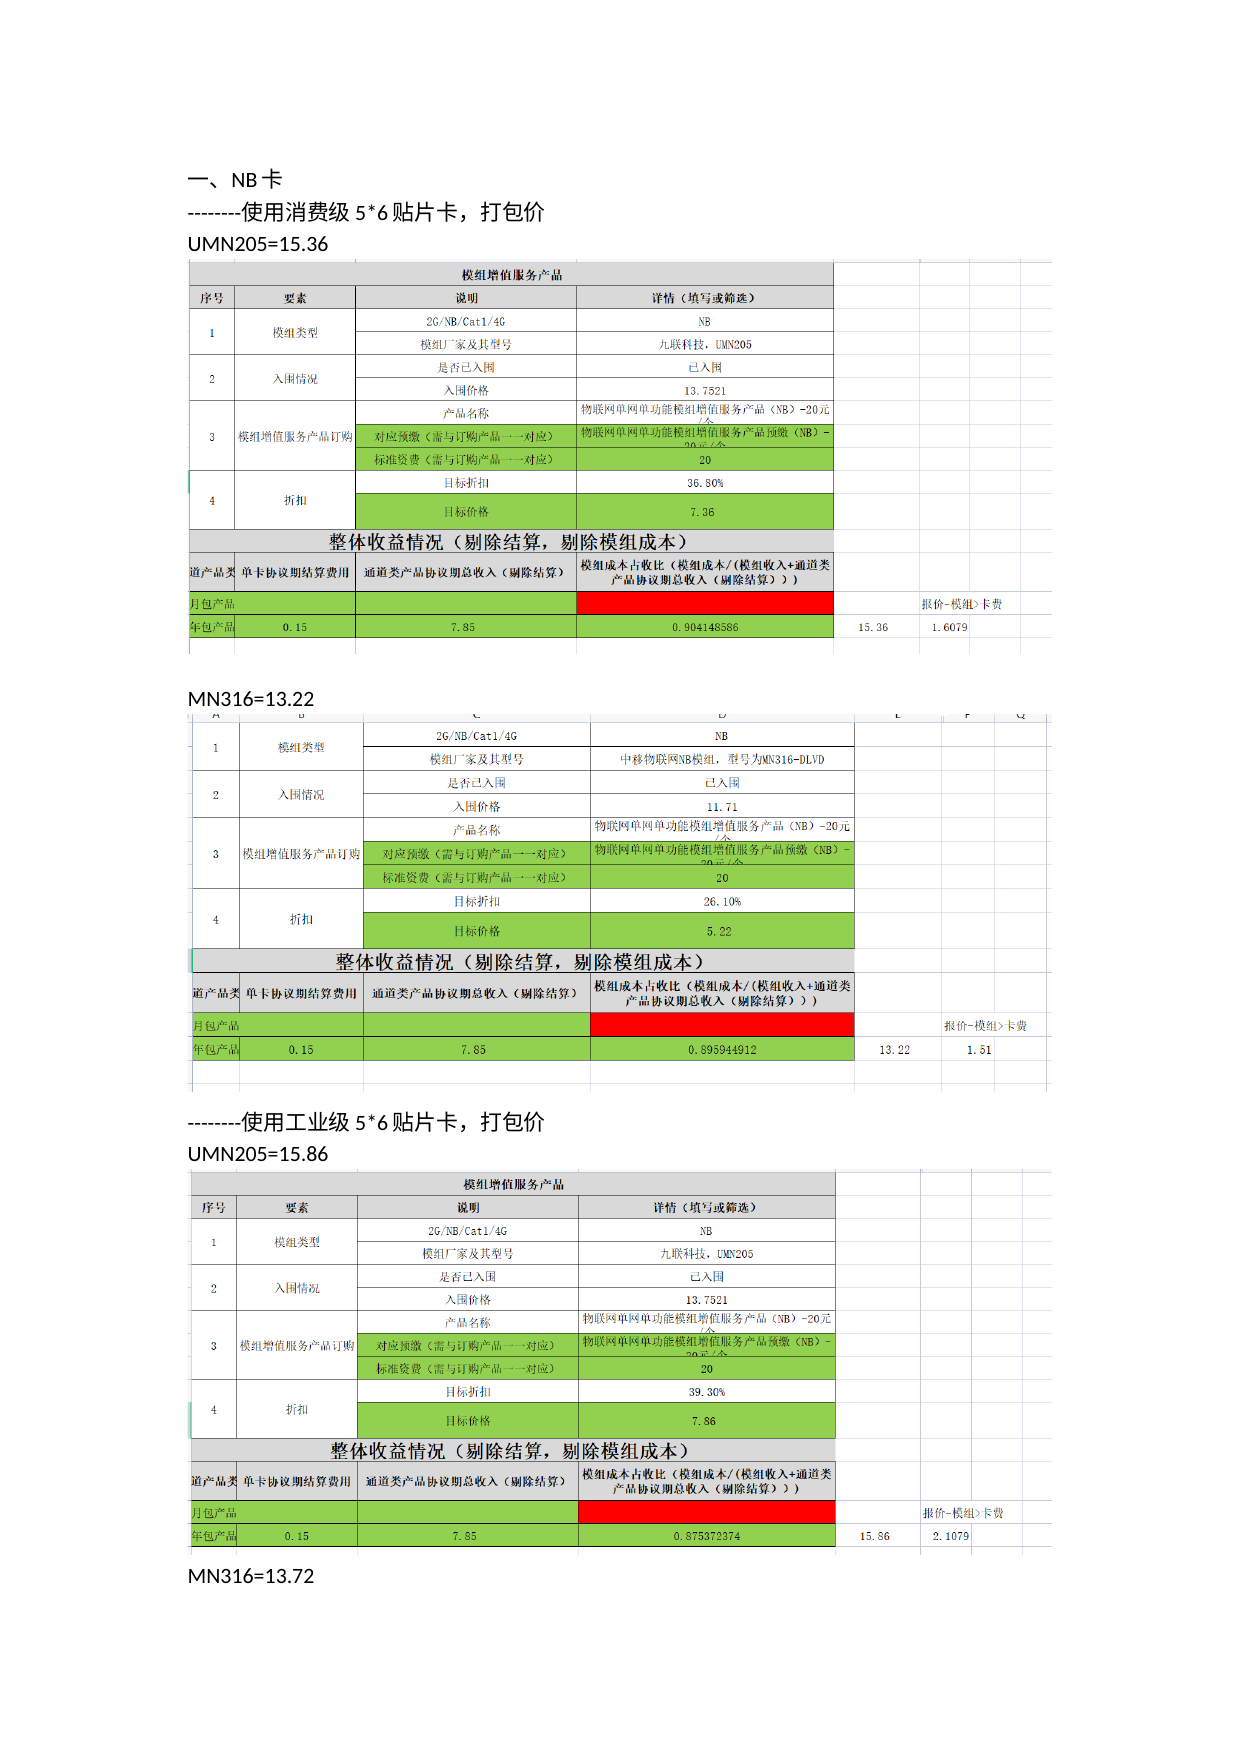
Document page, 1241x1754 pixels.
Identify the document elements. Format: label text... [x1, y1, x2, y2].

picture [187, 714, 1052, 1092]
text --------使用消费级5*6贴片卡，打包价 [187, 194, 1053, 227]
text 一、NB卡 [187, 162, 1053, 194]
picture [187, 259, 1053, 654]
text MN316=13.22 [187, 682, 1053, 714]
picture [187, 1169, 1052, 1555]
text MN316=13.72 [187, 1559, 1053, 1592]
text UMN205=15.86 [187, 1137, 1053, 1169]
text --------使用工业级5*6贴片卡，打包价 [187, 1104, 1053, 1137]
text UMN205=15.36 [187, 227, 1053, 259]
